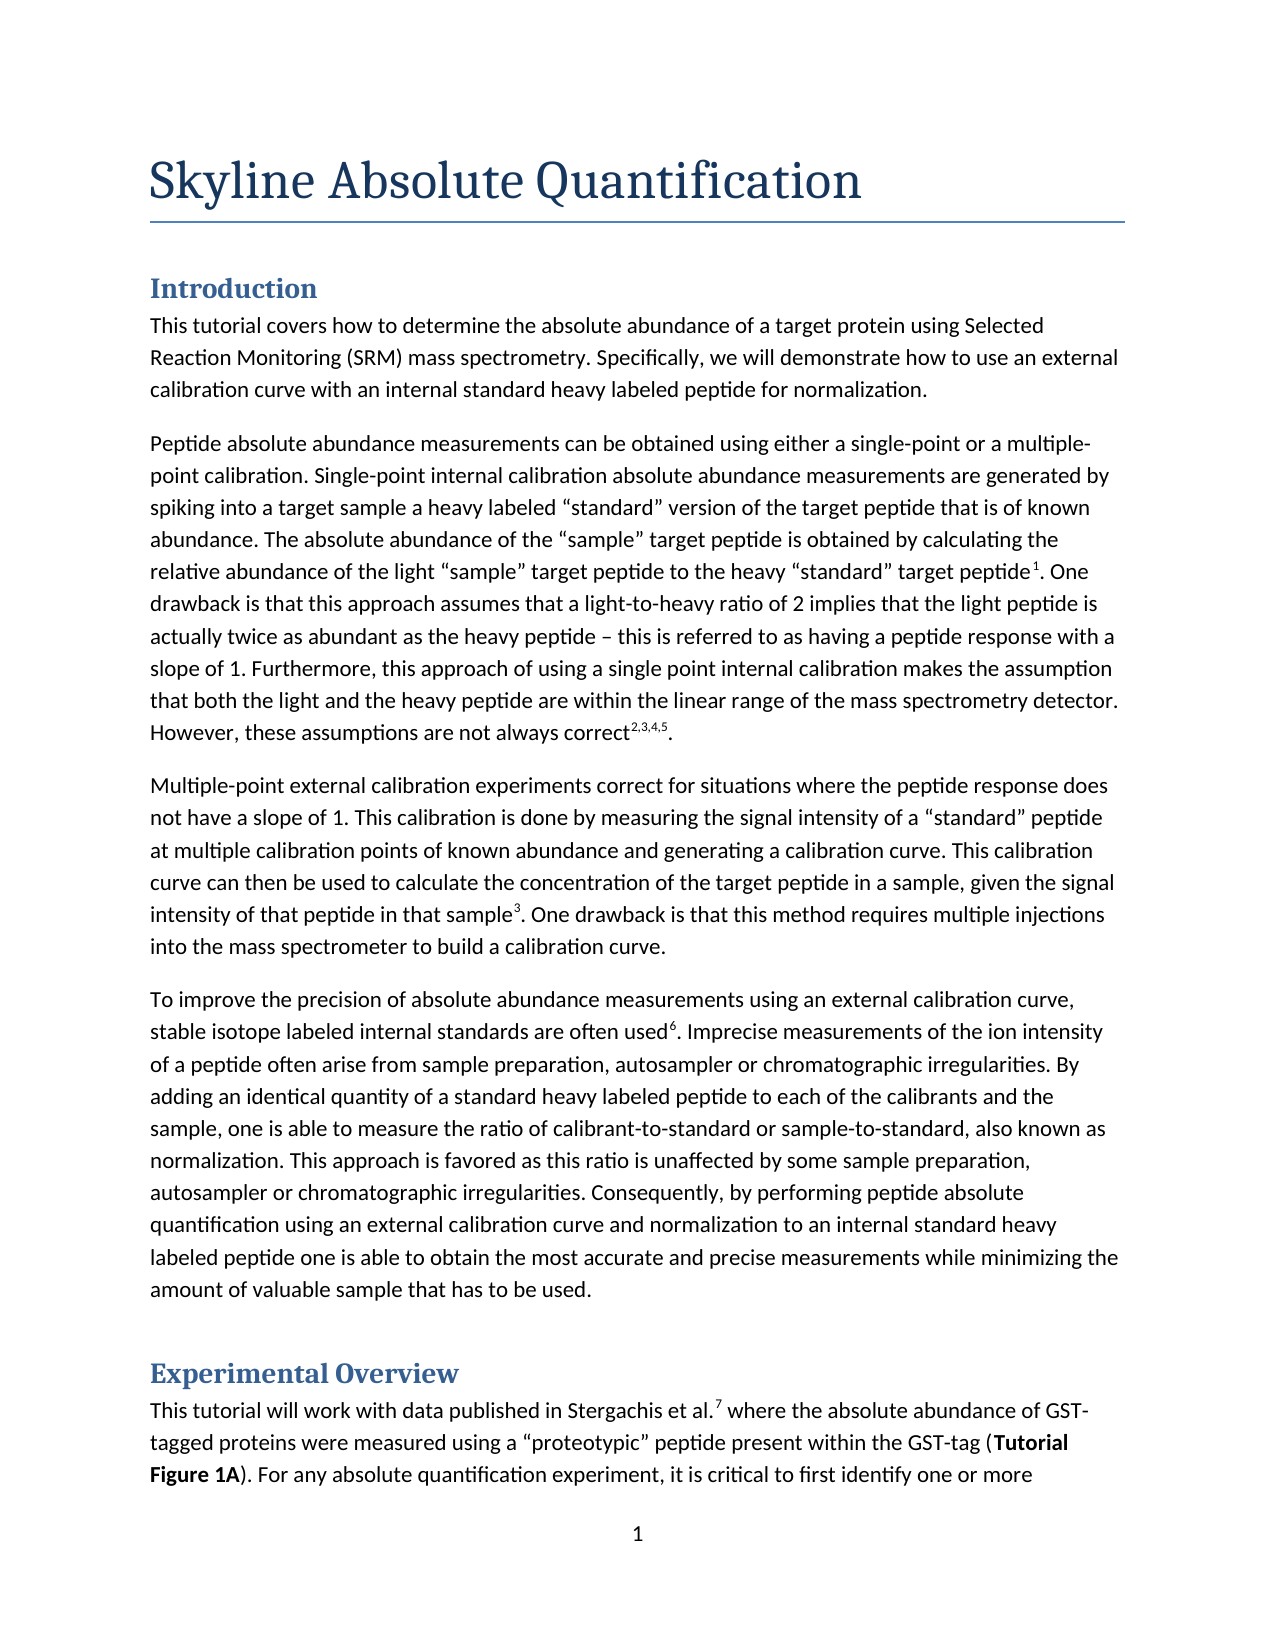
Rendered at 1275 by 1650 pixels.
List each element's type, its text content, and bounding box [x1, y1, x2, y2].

text Peptide absolute abundance measurements can be obtained using either a single-point or a multiple-point calibration. Single-point internal calibration absolute abundance measurements are generated by spiking into a target sample a heavy labeled “standard” version of the target peptide that is of known abundance. The absolute abundance of the “sample” target peptide is obtained by calculating the relative abundance of the light “sample” target peptide to the heavy “standard” target peptide1. One drawback is that this approach assumes that a light-to-heavy ratio of 2 implies that the light peptide is actually twice as abundant as the heavy peptide – this is referred to as having a peptide response with a slope of 1. Furthermore, this approach of using a single point internal calibration makes the assumption that both the light and the heavy peptide are within the linear range of the mass spectrometry detector. However, these assumptions are not always correct2,3,4,5. [150, 429, 1125, 746]
subtitle Introduction [150, 273, 1125, 306]
subtitle Experimental Overview [150, 1357, 1125, 1391]
text This tutorial covers how to determine the absolute abundance of a target protein using Selected Reaction Monitoring (SRM) mass spectrometry. Specifically, we will demonstrate how to use an external calibration curve with an internal standard heavy labeled peptide for normalization. [150, 311, 1125, 404]
text Multiple-point external calibration experiments correct for situations where the peptide response does not have a slope of 1. This calibration is done by measuring the signal intensity of a “standard” peptide at multiple calibration points of known abundance and generating a calibration curve. This calibration curve can then be used to calculate the concentration of the target peptide in a sample, given the signal intensity of that peptide in that sample3. One drawback is that this method requires multiple injections into the mass spectrometer to build a calibration curve. [150, 771, 1125, 960]
text To improve the precision of absolute abundance measurements using an external calibration curve, stable isotope labeled internal standards are often used6. Imprecise measurements of the ion intensity of a peptide often arise from sample preparation, autosampler or chromatographic irregularities. By adding an identical quantity of a standard heavy labeled peptide to each of the calibrants and the sample, one is able to measure the ratio of calibrant-to-standard or sample-to-standard, also known as normalization. This approach is favored as this ratio is unaffected by some sample preparation, autosampler or chromatographic irregularities. Consequently, by performing peptide absolute quantification using an external calibration curve and normalization to an internal standard heavy labeled peptide one is able to obtain the most accurate and precise measurements while minimizing the amount of valuable sample that has to be used. [150, 985, 1125, 1303]
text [150, 1396, 1125, 1488]
title Skyline Absolute Quantification [150, 150, 1125, 221]
